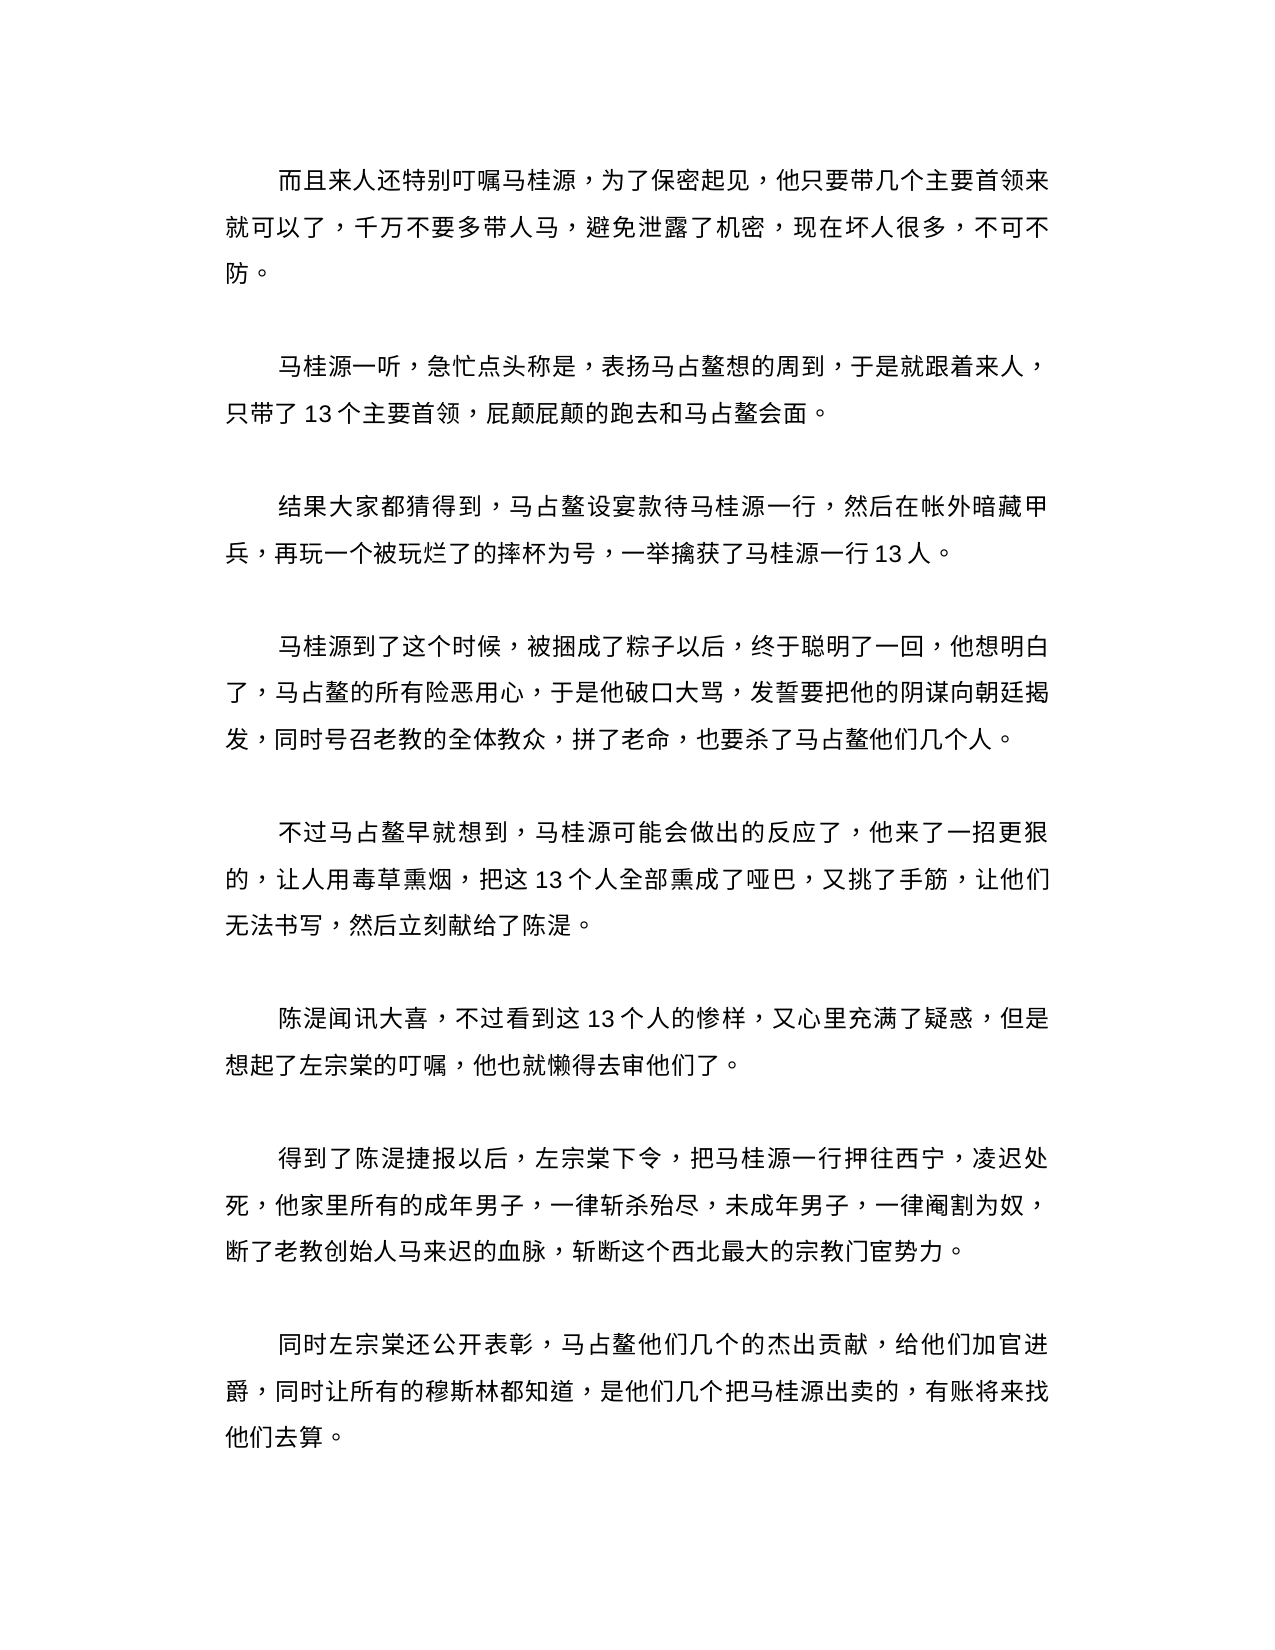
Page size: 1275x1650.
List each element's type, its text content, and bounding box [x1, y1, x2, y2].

text 不过马占鳌早就想到，马桂源可能会做出的反应了，他来了一招更狠的，让人用毒草熏烟，把这13个人全部熏成了哑巴，又挑了手筋，让他们无法书写，然后立刻献给了陈湜。 [225, 802, 1050, 941]
text 结果大家都猜得到，马占鳌设宴款待马桂源一行，然后在帐外暗藏甲兵，再玩一个被玩烂了的摔杯为号，一举擒获了马桂源一行13人。 [225, 476, 1050, 569]
text 马桂源一听，急忙点头称是，表扬马占鳌想的周到，于是就跟着来人，只带了13个主要首领，屁颠屁颠的跑去和马占鳌会面。 [225, 336, 1050, 429]
text 而且来人还特别叮嘱马桂源，为了保密起见，他只要带几个主要首领来就可以了，千万不要多带人马，避免泄露了机密，现在坏人很多，不可不防。 [225, 150, 1050, 289]
text 得到了陈湜捷报以后，左宗棠下令，把马桂源一行押往西宁，凌迟处死，他家里所有的成年男子，一律斩杀殆尽，未成年男子，一律阉割为奴，断了老教创始人马来迟的血脉，斩断这个西北最大的宗教门宦势力。 [225, 1128, 1050, 1267]
text 陈湜闻讯大喜，不过看到这13个人的惨样，又心里充满了疑惑，但是想起了左宗棠的叮嘱，他也就懒得去审他们了。 [225, 988, 1050, 1081]
text 同时左宗棠还公开表彰，马占鳌他们几个的杰出贡献，给他们加官进爵，同时让所有的穆斯林都知道，是他们几个把马桂源出卖的，有账将来找他们去算。 [225, 1314, 1050, 1454]
text 马桂源到了这个时候，被捆成了粽子以后，终于聪明了一回，他想明白了，马占鳌的所有险恶用心，于是他破口大骂，发誓要把他的阴谋向朝廷揭发，同时号召老教的全体教众，拼了老命，也要杀了马占鳌他们几个人。 [225, 616, 1050, 755]
